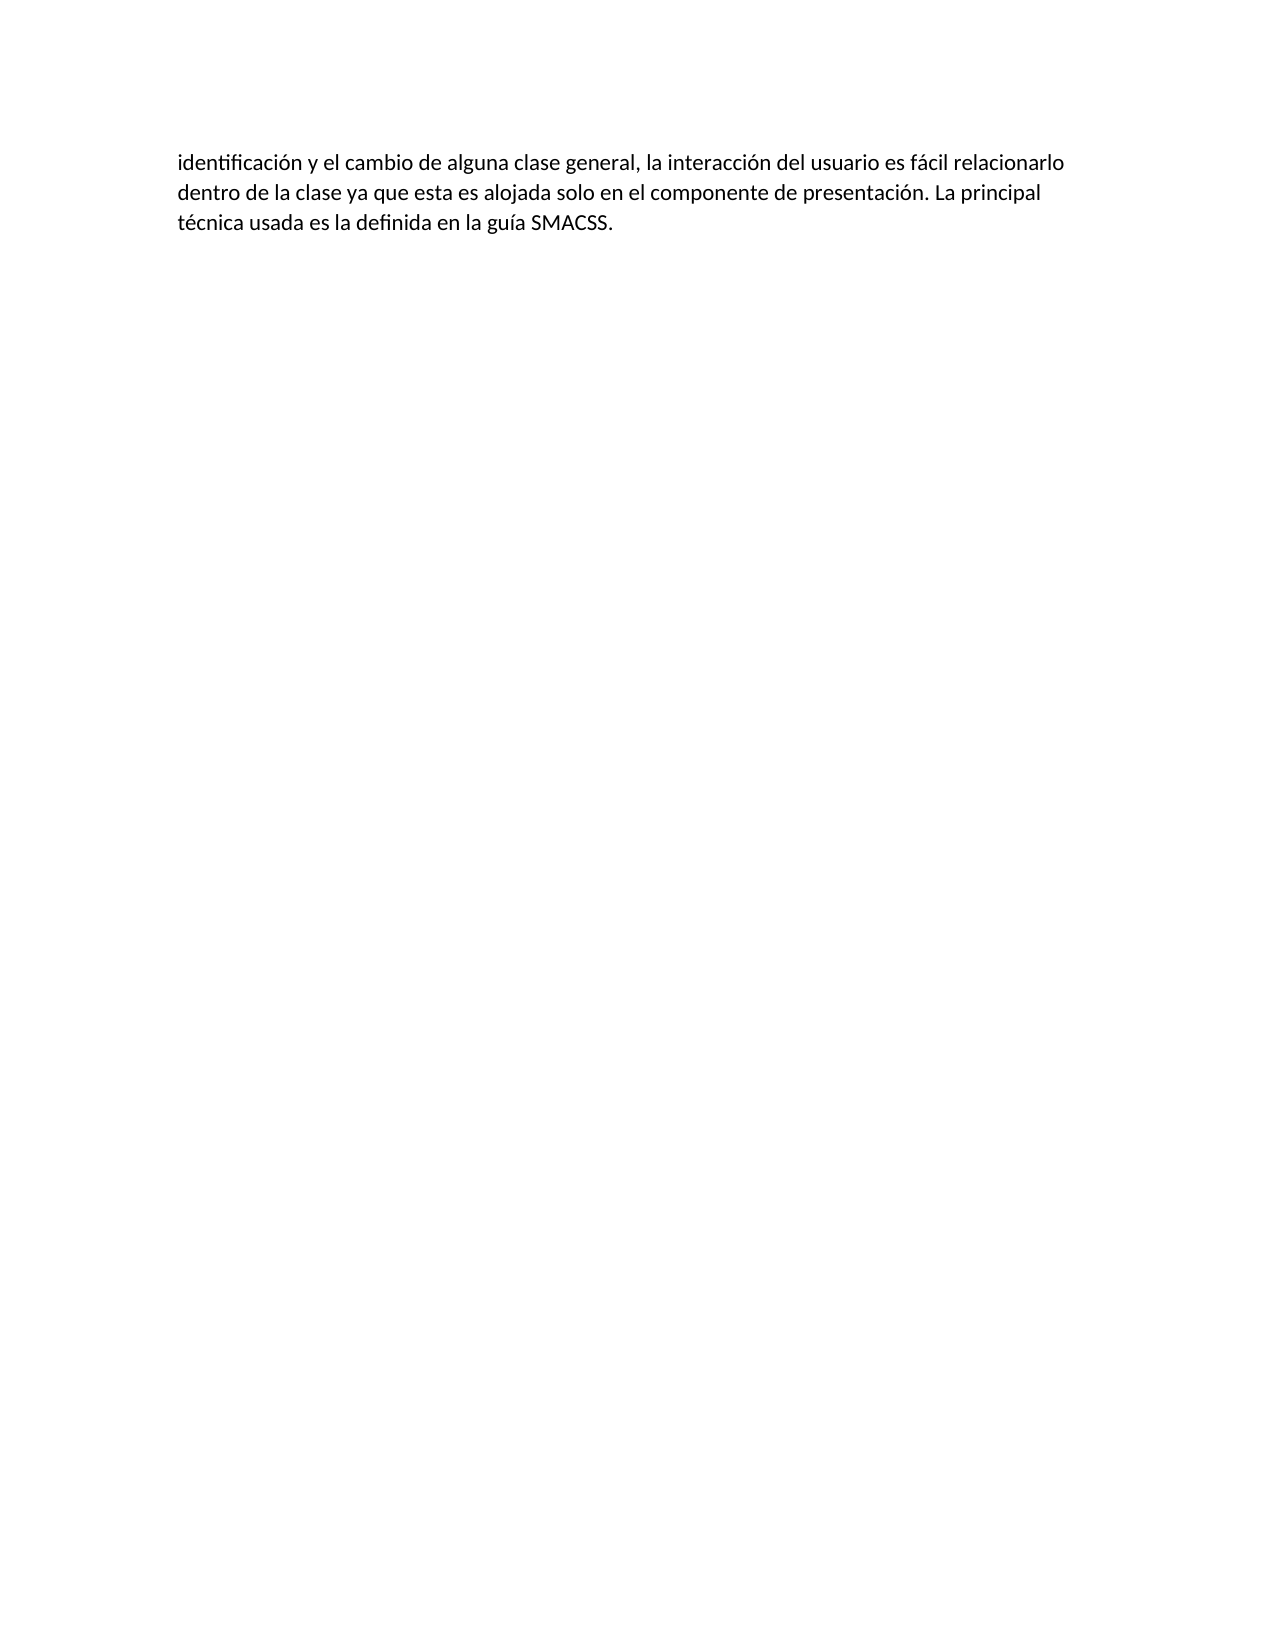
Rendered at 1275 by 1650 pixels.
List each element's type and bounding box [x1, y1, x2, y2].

text [177, 148, 1098, 236]
